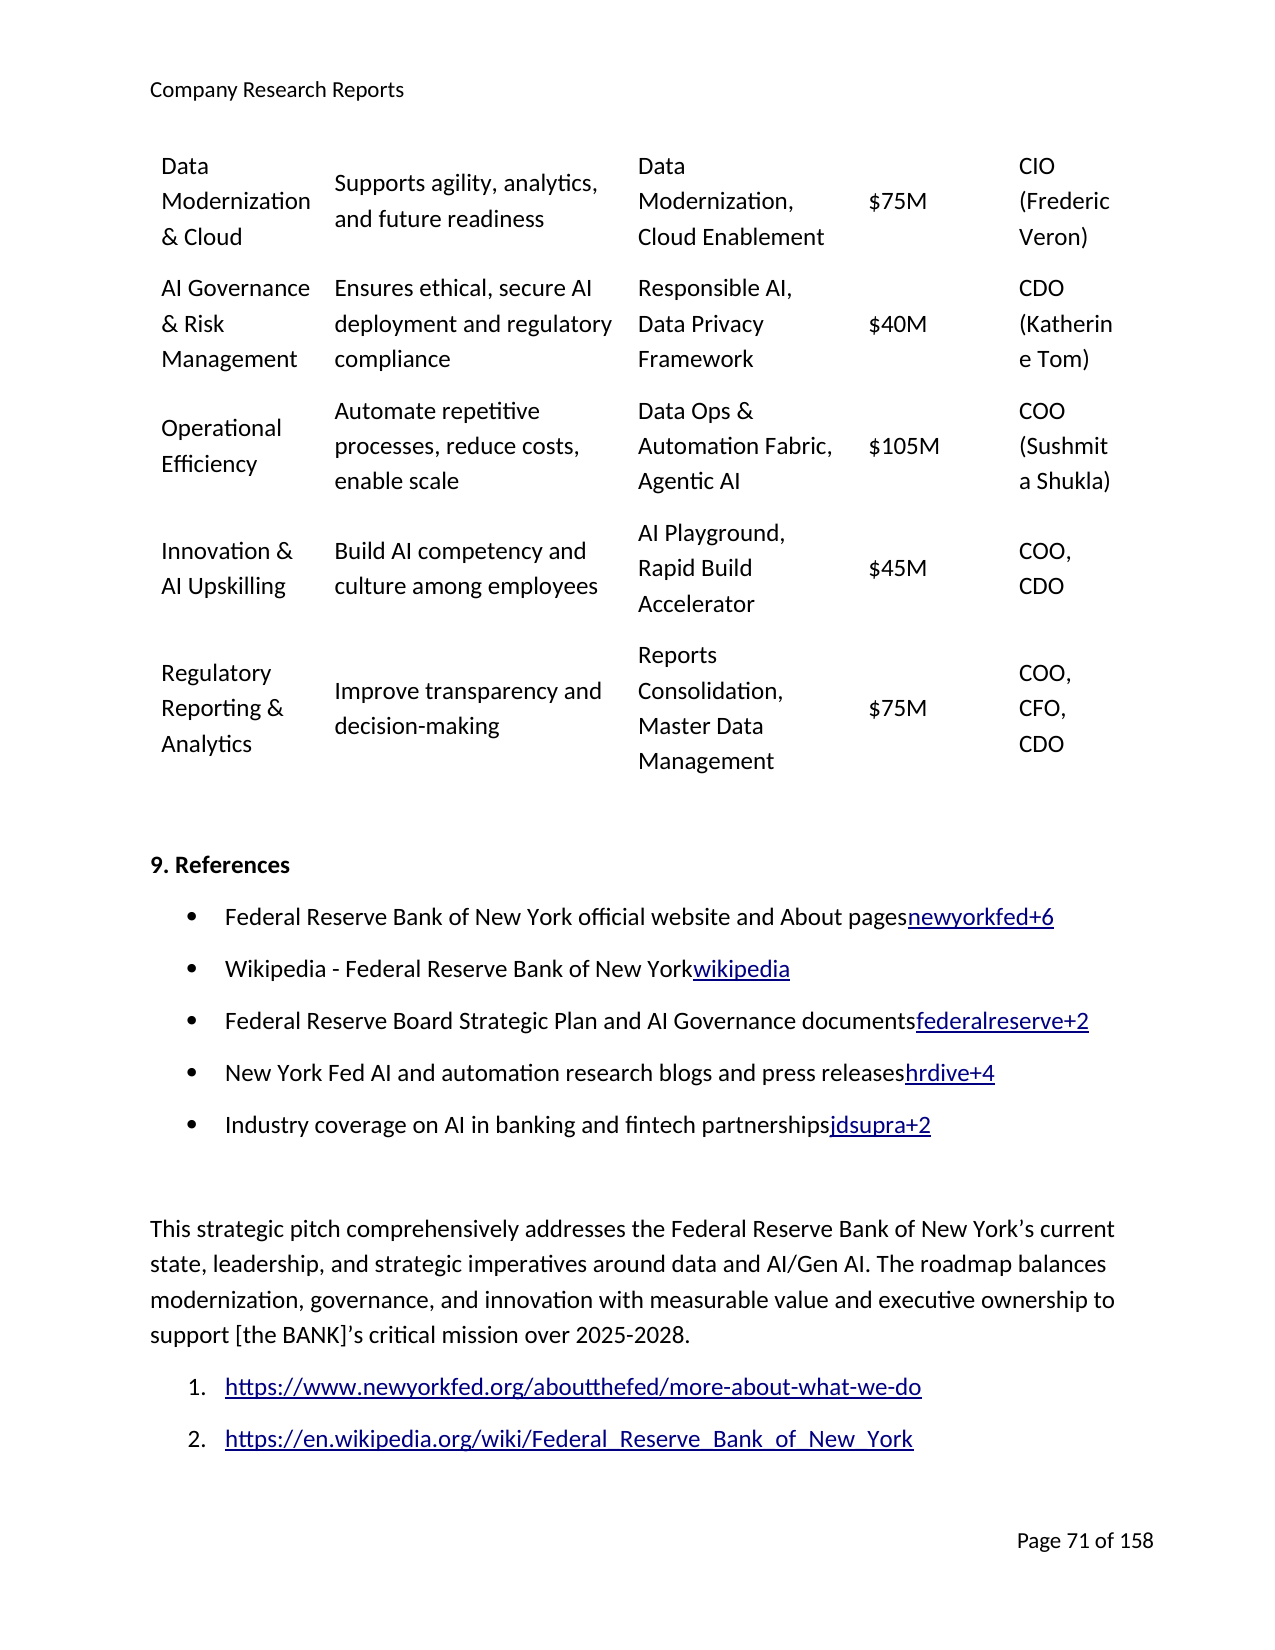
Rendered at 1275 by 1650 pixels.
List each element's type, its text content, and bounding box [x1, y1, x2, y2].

list Wikipedia - Federal Reserve Bank of New Yorkwikipedia [187, 953, 1125, 984]
list Federal Reserve Bank of New York official website and About pagesnewyorkfed+6 [187, 901, 1125, 932]
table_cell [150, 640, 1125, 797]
text 9. References [150, 849, 1125, 880]
text This strategic pitch comprehensively addresses the Federal Reserve Bank of New York’s current state, leadership, and strategic imperatives around data and AI/Gen AI. The roadmap balances modernization, governance, and innovation with measurable value and executive ownership to support [the BANK]’s critical mission over 2025-2028. [150, 1213, 1125, 1349]
list https://en.wikipedia.org/wiki/Federal_Reserve_Bank_of_New_York [187, 1423, 1125, 1453]
list https://www.newyorkfed.org/aboutthefed/more-about-what-we-do [187, 1371, 1125, 1402]
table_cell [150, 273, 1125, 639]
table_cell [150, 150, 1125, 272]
list New York Fed AI and automation research blogs and press releaseshrdive+4 [187, 1057, 1125, 1088]
list Industry coverage on AI in banking and fintech partnershipsjdsupra+2 [187, 1109, 1125, 1140]
list Federal Reserve Board Strategic Plan and AI Governance documentsfederalreserve+2 [187, 1005, 1125, 1036]
